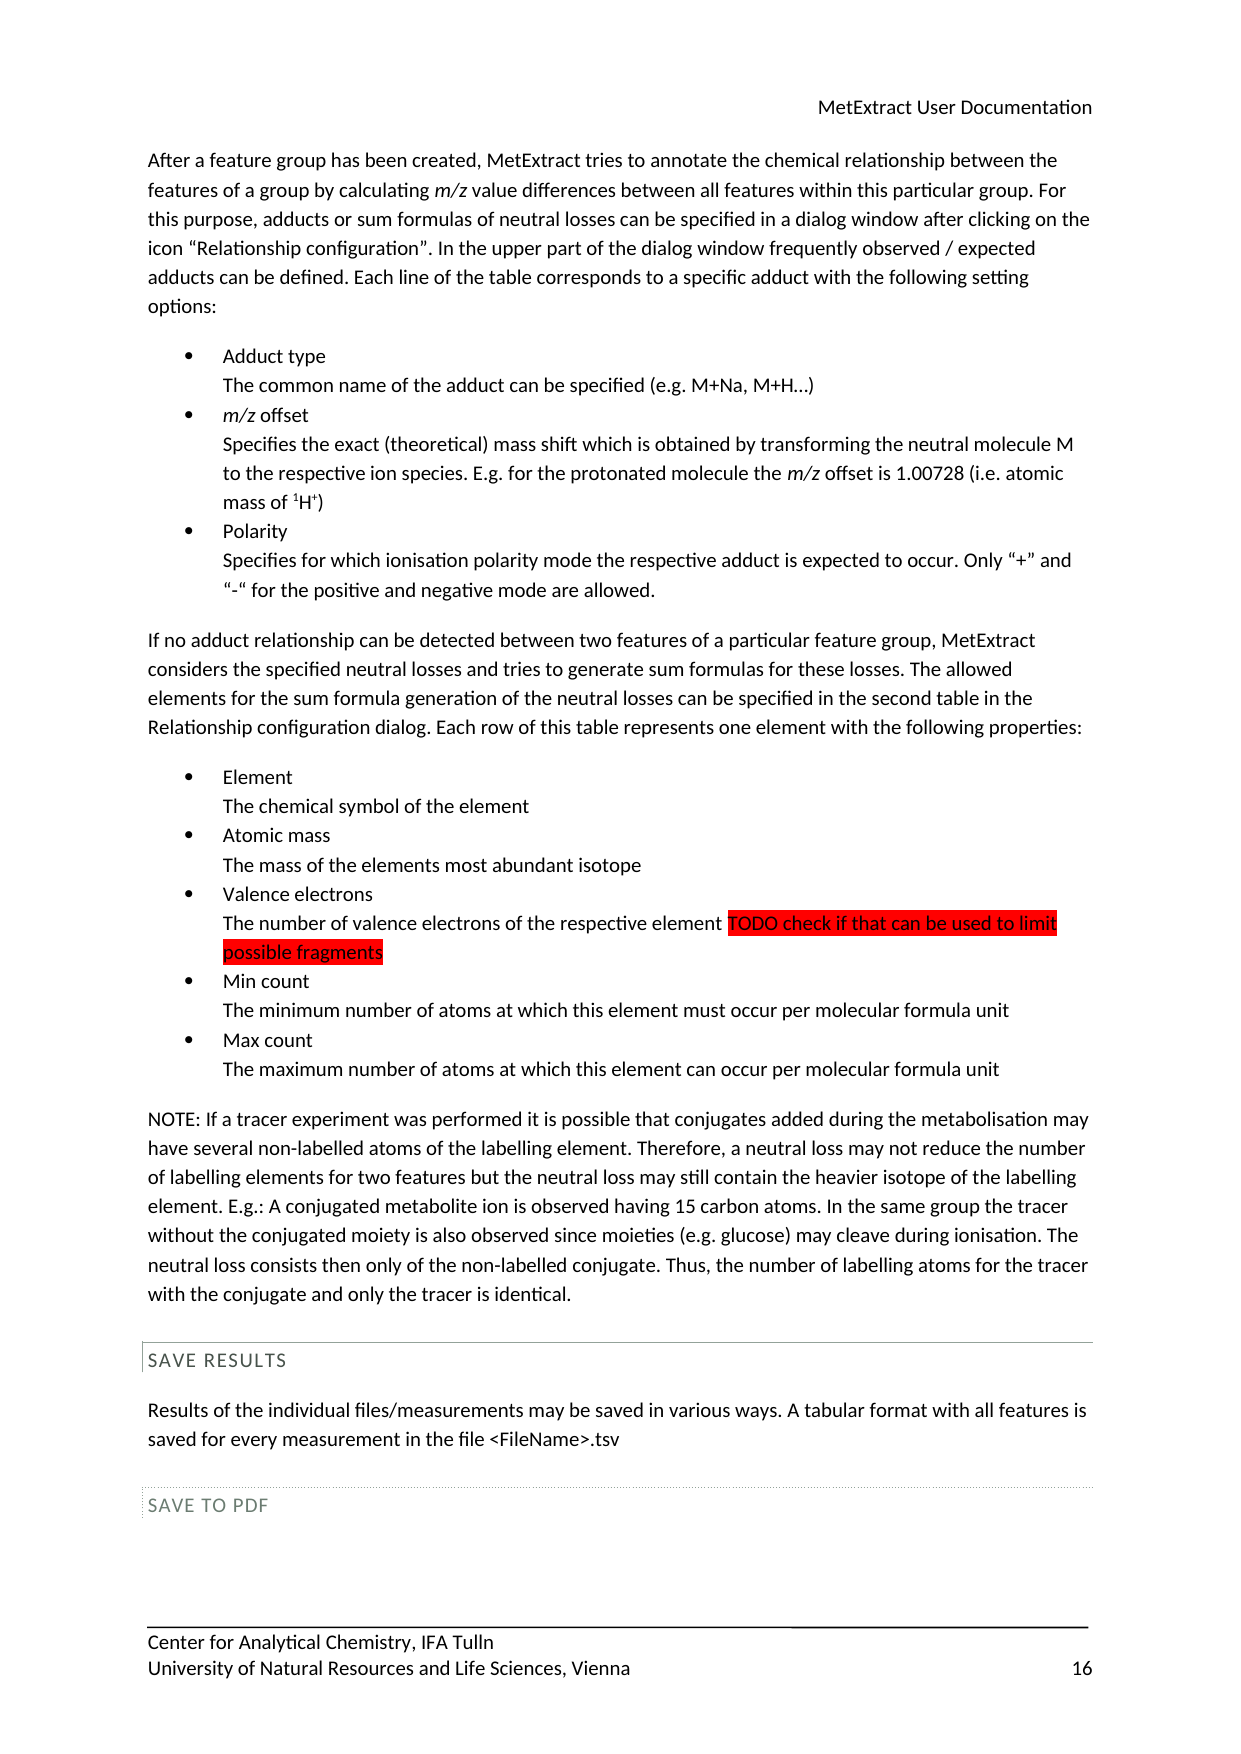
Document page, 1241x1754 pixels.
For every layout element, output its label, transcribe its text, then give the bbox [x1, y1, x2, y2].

text After a feature group has been created, MetExtract tries to annotate the chemical relationship between the features of a group by calculating m/z value differences between all features within this particular group. For this purpose, adducts or sum formulas of neutral losses can be specified in a dialog window after clicking on the icon “Relationship configuration”. In the upper part of the dialog window frequently observed / expected adducts can be defined. Each line of the table corresponds to a specific adduct with the following setting options: [148, 148, 1093, 319]
list Adduct type The common name of the adduct can be specified (e.g. M+Na, M+H…) [185, 343, 1093, 398]
list Atomic mass The mass of the elements most abundant isotope [185, 823, 1093, 877]
list Max count The maximum number of atoms at which this element can occur per molecular formula unit [185, 1027, 1093, 1081]
list Valence electrons The number of valence electrons of the respective element TODO check if that can be used to limit possible fragments [185, 881, 1093, 965]
subtitle Save to PDF [142, 1487, 1093, 1518]
text Results of the individual files/measurements may be saved in various ways. A tabular format with all features is saved for every measurement in the file <FileName>.tsv [148, 1397, 1093, 1452]
list Min count The minimum number of atoms at which this element must occur per molecular formula unit [185, 968, 1093, 1023]
list Polarity Specifies for which ionisation polarity mode the respective adduct is expected to occur. Only “+” and “-“ for the positive and negative mode are allowed. [185, 518, 1093, 602]
list Element The chemical symbol of the element [185, 764, 1093, 819]
text NOTE: If a tracer experiment was performed it is possible that conjugates added during the metabolisation may have several non-labelled atoms of the labelling element. Therefore, a neutral loss may not reduce the number of labelling elements for two features but the neutral loss may still contain the heavier isotope of the labelling element. E.g.: A conjugated metabolite ion is observed having 15 carbon atoms. In the same group the tracer without the conjugated moiety is also observed since moieties (e.g. glucose) may cleave during ionisation. The neutral loss consists then only of the non-labelled conjugate. Thus, the number of labelling atoms for the tracer with the conjugate and only the tracer is identical. [148, 1106, 1093, 1306]
text If no adduct relationship can be detected between two features of a particular feature group, MetExtract considers the specified neutral losses and tries to generate sum formulas for these losses. The allowed elements for the sum formula generation of the neutral losses can be specified in the second table in the Relationship configuration dialog. Each row of this table represents one element with the following properties: [148, 627, 1093, 740]
subtitle Save results [143, 1343, 1093, 1372]
list m/z offset Specifies the exact (theoretical) mass shift which is obtained by transforming the neutral molecule M to the respective ion species. E.g. for the protonated molecule the m/z offset is 1.00728 (i.e. atomic mass of 1H+) [185, 402, 1093, 515]
